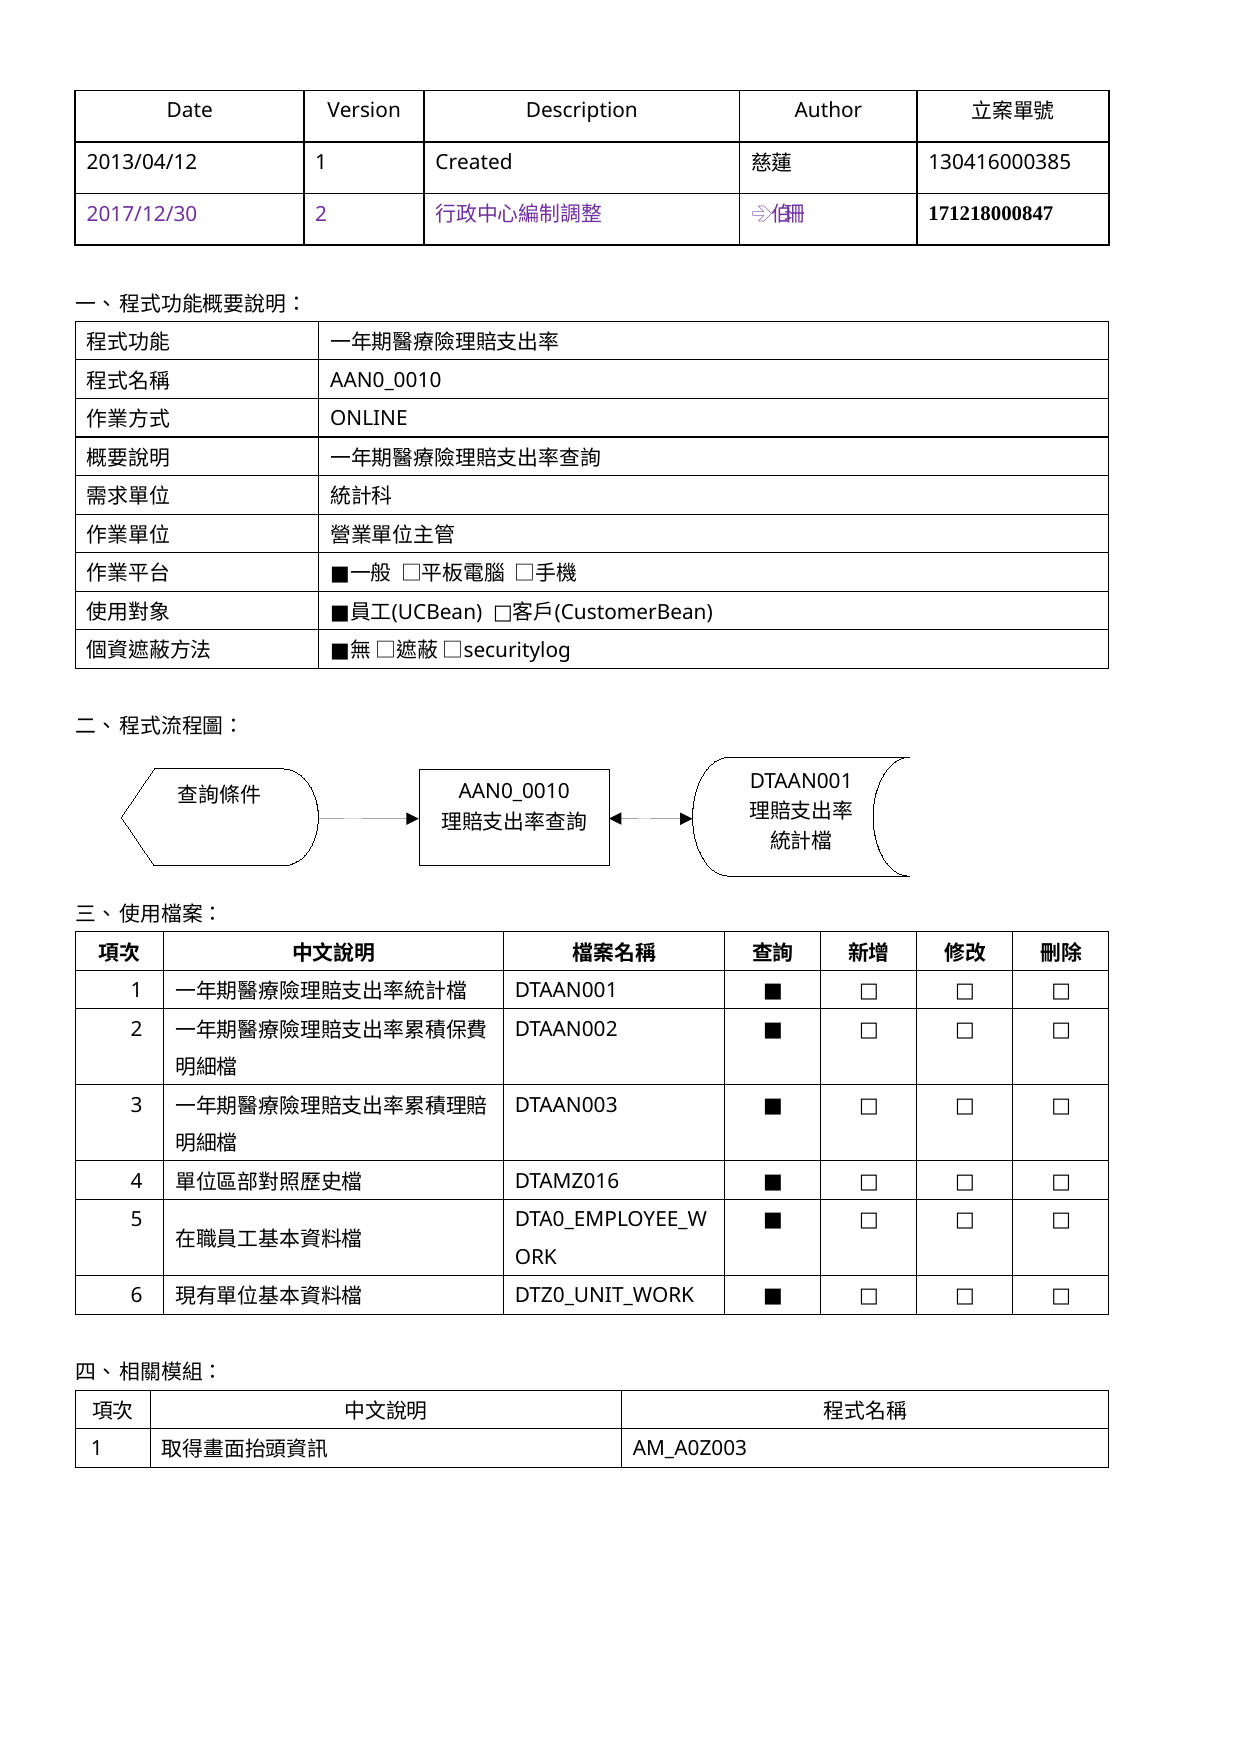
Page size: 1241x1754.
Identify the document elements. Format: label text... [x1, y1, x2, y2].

table_cell AM_A0Z003 [622, 1429, 1108, 1467]
table_header Date [76, 91, 303, 141]
table_cell ■ [725, 1009, 820, 1084]
table_cell 行政中心編制調整 [425, 194, 739, 244]
table_cell DTZ0_UNIT_WORK [504, 1276, 724, 1313]
table_cell 2013/04/12 [76, 143, 303, 193]
table_cell ■ [725, 1200, 820, 1275]
table_cell □ [1013, 1200, 1108, 1275]
table_header 刪除 [1013, 932, 1108, 970]
table_cell □ [1013, 1161, 1108, 1199]
table_cell □ [1013, 971, 1108, 1008]
table_cell ■ [725, 971, 820, 1008]
table_header 檔案名稱 [504, 932, 724, 970]
table_cell 個資遮蔽方法 [76, 630, 318, 668]
table_cell □ [917, 1276, 1012, 1313]
table_cell 作業平台 [76, 553, 318, 591]
table_cell ONLINE [319, 399, 1108, 436]
table_cell 營業單位主管 [319, 515, 1108, 552]
list 相關模組： [75, 1352, 1165, 1389]
table_cell □ [821, 971, 916, 1008]
table_cell [76, 1200, 163, 1275]
table_cell 概要說明 [76, 438, 318, 475]
table_cell ■ [725, 1085, 820, 1160]
table_cell DTA0_EMPLOYEE_WORK [504, 1200, 724, 1275]
table_cell 一年期醫療險理賠支出率查詢 [319, 438, 1108, 475]
table_cell 取得畫面抬頭資訊 [151, 1429, 621, 1467]
table_cell □ [917, 1085, 1012, 1160]
table_cell 伯珊 [740, 194, 916, 244]
table_cell ■無 □遮蔽 □securitylog [319, 630, 1108, 668]
table_cell Created [425, 143, 739, 193]
table_cell 慈蓮 [740, 143, 916, 193]
table_cell □ [917, 1161, 1012, 1199]
table_cell [76, 1429, 150, 1467]
table_header Description [425, 91, 739, 141]
table_cell ■ [725, 1161, 820, 1199]
table_cell [76, 971, 163, 1008]
table_cell □ [821, 1085, 916, 1160]
list 程式功能概要說明： [75, 283, 1165, 321]
table_cell 作業單位 [76, 515, 318, 552]
table_cell 使用對象 [76, 592, 318, 629]
table_cell 2017/12/30 [76, 194, 303, 244]
table_cell □ [1013, 1009, 1108, 1084]
table_cell [76, 1009, 163, 1084]
table_cell □ [821, 1009, 916, 1084]
table_header 一年期醫療險理賠支出率 [319, 322, 1108, 359]
table_cell 171218000847 [918, 194, 1108, 244]
table_cell 一年期醫療險理賠支出率累積保費明細檔 [164, 1009, 503, 1084]
table_header 項次 [76, 932, 163, 970]
table_cell 1 [305, 143, 423, 193]
table_cell □ [917, 1009, 1012, 1084]
table_cell 作業方式 [76, 399, 318, 436]
table_header 修改 [917, 932, 1012, 970]
table_cell ■一般 □平板電腦 □手機 [319, 553, 1108, 591]
table_cell 需求單位 [76, 476, 318, 513]
table_cell 程式名稱 [76, 360, 318, 398]
table_header Author [740, 91, 916, 141]
table_header Version [305, 91, 423, 141]
table_cell □ [917, 971, 1012, 1008]
table_cell ■ [725, 1276, 820, 1313]
table_cell 現有單位基本資料檔 [164, 1276, 503, 1313]
table_cell DTAAN001 [504, 971, 724, 1008]
table_cell 130416000385 [918, 143, 1108, 193]
table_cell 統計科 [319, 476, 1108, 513]
table_header 查詢 [725, 932, 820, 970]
table_cell DTAMZ016 [504, 1161, 724, 1199]
table_cell ■員工(UCBean) □客戶(CustomerBean) [319, 592, 1108, 629]
table_header 中文說明 [151, 1391, 621, 1428]
table_cell □ [821, 1200, 916, 1275]
table_cell 在職員工基本資料檔 [164, 1200, 503, 1275]
table_cell 一年期醫療險理賠支出率累積理賠明細檔 [164, 1085, 503, 1160]
table_header 程式功能 [76, 322, 318, 359]
table_cell [76, 1161, 163, 1199]
table_header 新增 [821, 932, 916, 970]
table_cell DTAAN002 [504, 1009, 724, 1084]
table_header 項次 [76, 1391, 150, 1428]
table_cell 單位區部對照歷史檔 [164, 1161, 503, 1199]
table_header 中文說明 [164, 932, 503, 970]
table_cell 一年期醫療險理賠支出率統計檔 [164, 971, 503, 1008]
table_cell DTAAN003 [504, 1085, 724, 1160]
table_header 程式名稱 [622, 1391, 1108, 1428]
table_header 立案單號 [918, 91, 1108, 141]
table_cell □ [821, 1161, 916, 1199]
table_cell □ [1013, 1085, 1108, 1160]
table_cell □ [917, 1200, 1012, 1275]
table_cell □ [1013, 1276, 1108, 1313]
table_cell 2 [305, 194, 423, 244]
list 程式流程圖： [75, 706, 1165, 744]
table_cell □ [821, 1276, 916, 1313]
table_cell AAN0_0010 [319, 360, 1108, 398]
table_cell [76, 1085, 163, 1160]
list 使用檔案： [75, 894, 1165, 931]
table_cell [76, 1276, 163, 1313]
